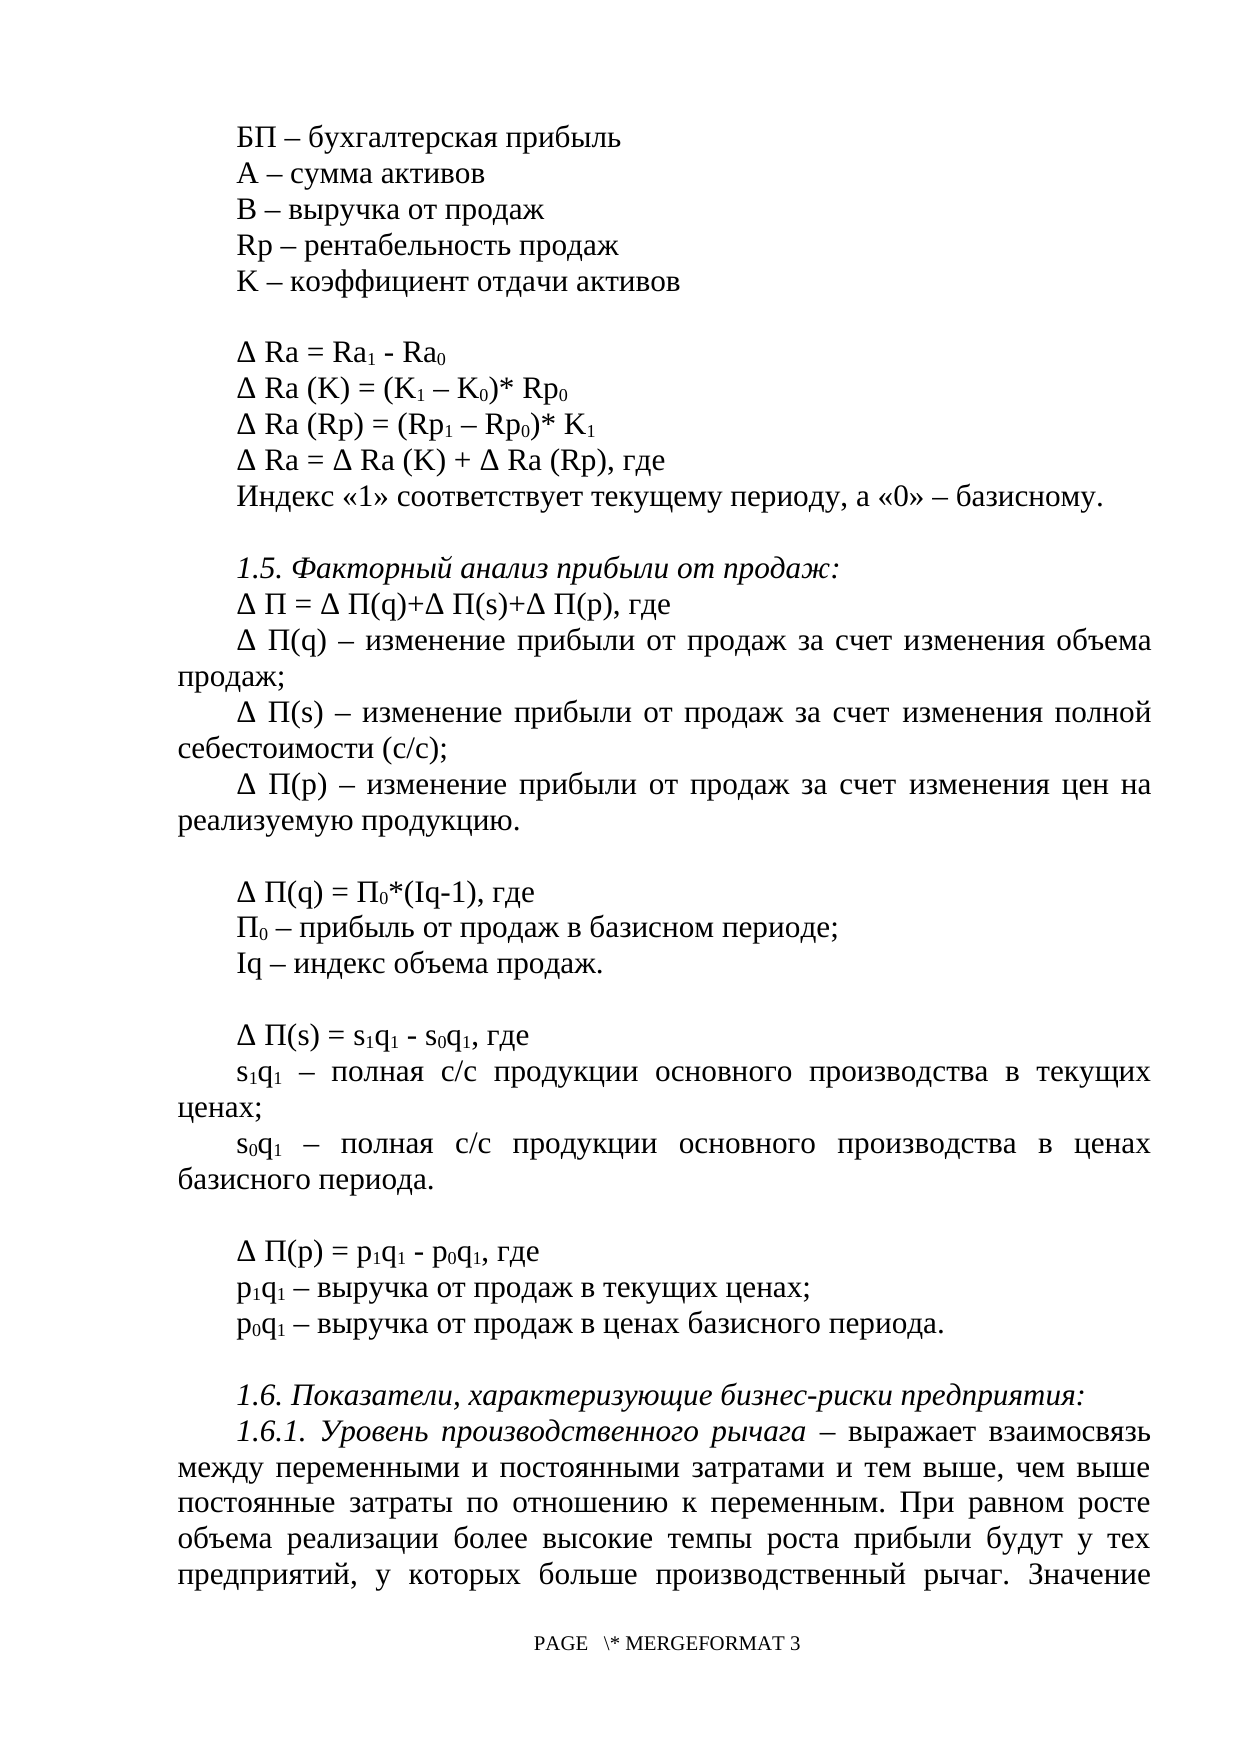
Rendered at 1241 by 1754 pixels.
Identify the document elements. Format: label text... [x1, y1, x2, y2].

text 1.5. Факторный анализ прибыли от продаж: [177, 549, 1152, 585]
text s0q1 – полная с/с продукции основного производства в ценах базисного периода. [177, 1124, 1152, 1196]
text Δ П(q) = П0*(Iq-1), где [177, 873, 1152, 909]
text Rp – рентабельность продаж [177, 226, 1152, 262]
text Δ Ra = Δ Ra (K) + Δ Ra (Rp), где [177, 442, 1152, 477]
text Δ П(p) = p1q1 - p0q1, где [177, 1232, 1152, 1268]
text Индекс «1» соответствует текущему периоду, а «0» – базисному. [177, 477, 1152, 513]
text s1q1 – полная с/с продукции основного производства в текущих ценах; [177, 1052, 1152, 1124]
text Δ П(q) – изменение прибыли от продаж за счет изменения объема продаж; [177, 621, 1152, 693]
text Δ П(s) = s1q1 - s0q1, где [177, 1017, 1152, 1052]
text p0q1 – выручка от продаж в ценах базисного периода. [177, 1304, 1152, 1340]
text p1q1 – выручка от продаж в текущих ценах; [177, 1268, 1152, 1304]
text БП – бухгалтерская прибыль [177, 118, 1152, 154]
text Δ П = Δ П(q)+Δ П(s)+Δ П(p), где [177, 585, 1152, 621]
text В – выручка от продаж [177, 190, 1152, 226]
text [177, 1412, 1152, 1592]
text Δ Ra (Rp) = (Rp1 – Rp0)* K1 [177, 406, 1152, 442]
text 1.6. Показатели, характеризующие бизнес-риски предприятия: [177, 1376, 1152, 1412]
text А – сумма активов [177, 154, 1152, 190]
text Δ Ra (K) = (K1 – K0)* Rp0 [177, 370, 1152, 406]
text П0 – прибыль от продаж в базисном периоде; [177, 909, 1152, 945]
text Iq – индекс объема продаж. [177, 945, 1152, 981]
text Δ Ra = Ra1 - Ra0 [177, 334, 1152, 370]
text Δ П(s) – изменение прибыли от продаж за счет изменения полной себестоимости (с/с); [177, 693, 1152, 765]
text K – коэффициент отдачи активов [177, 262, 1152, 298]
text Δ П(p) – изменение прибыли от продаж за счет изменения цен на реализуемую продукцию. [177, 765, 1152, 837]
